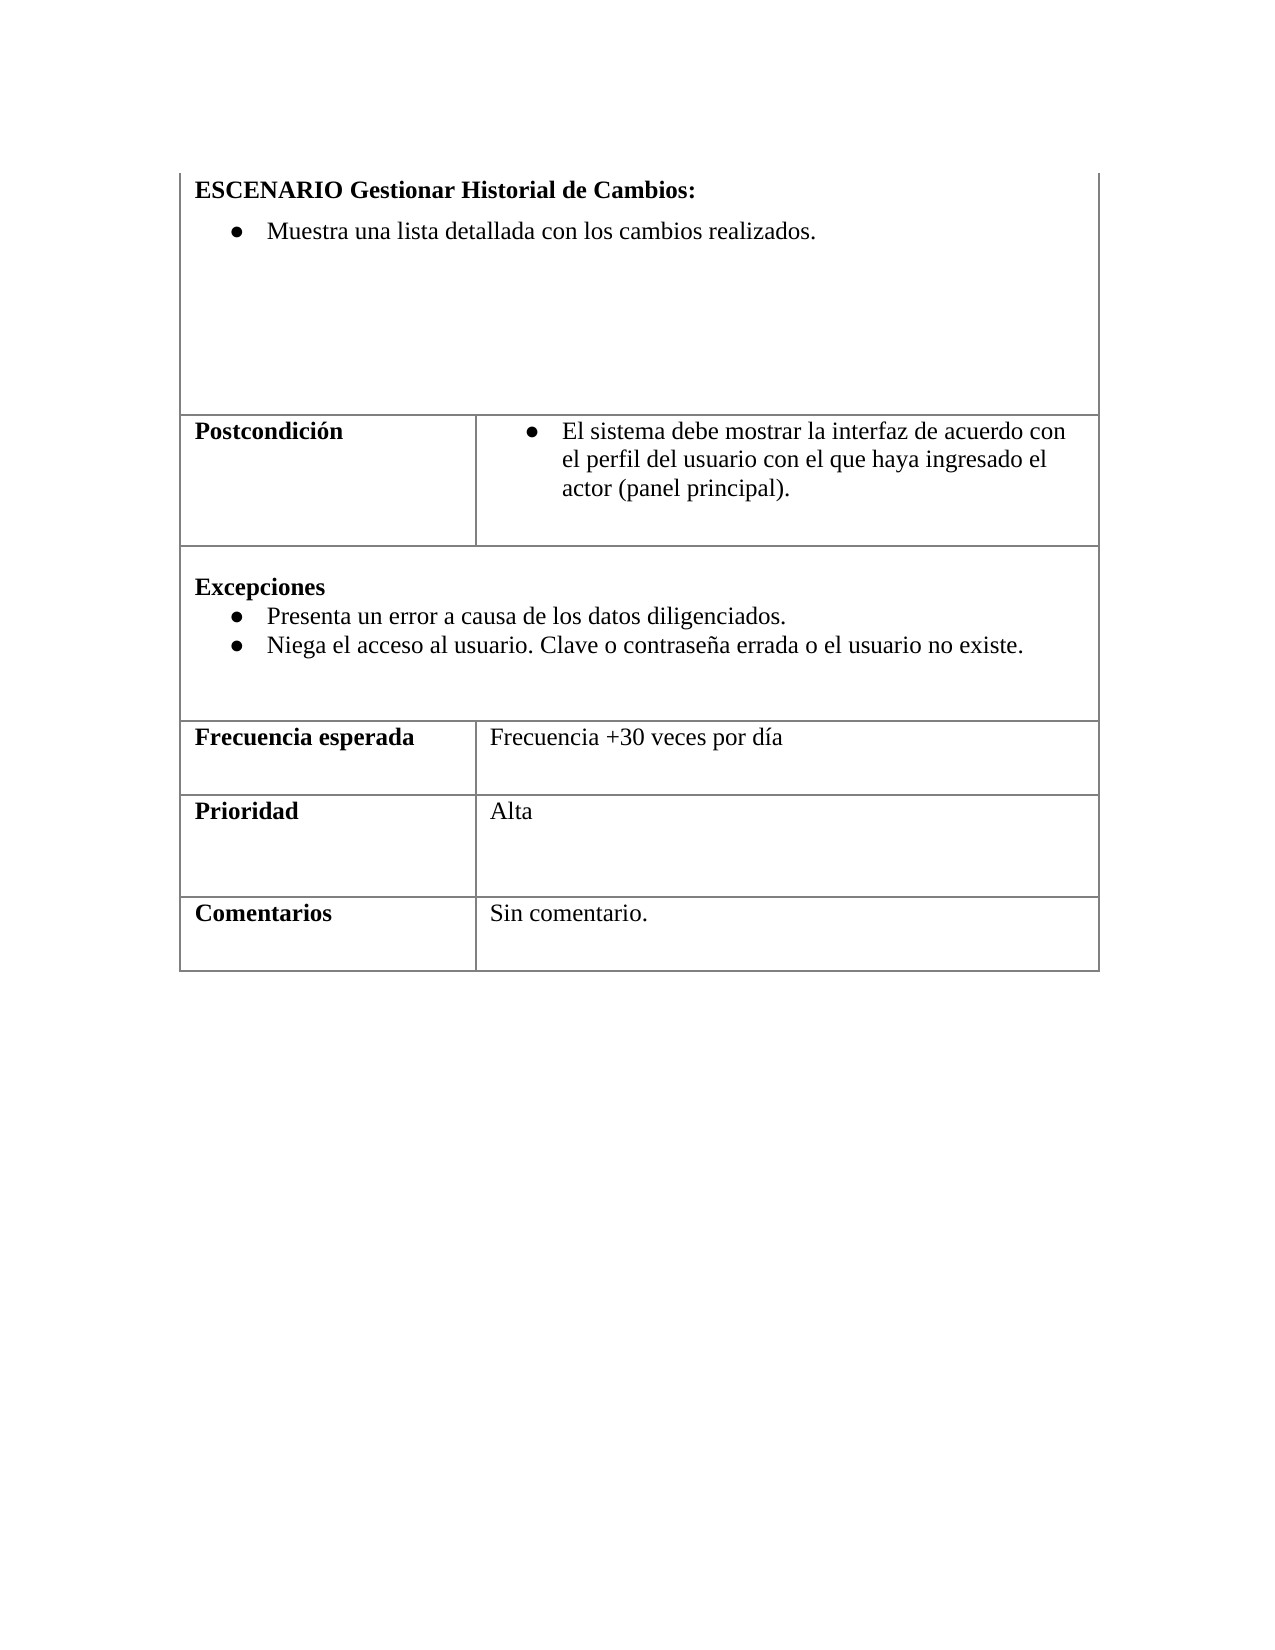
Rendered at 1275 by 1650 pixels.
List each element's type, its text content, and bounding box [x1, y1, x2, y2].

table_cell Excepciones Presenta un error a causa de los datos diligenciados. Niega el acceso al usuario. Clave o contraseña errada o el usuario no existe. [181, 547, 1098, 719]
table_cell Frecuencia +30 veces por día [477, 722, 1098, 793]
table_cell Prioridad [181, 796, 475, 896]
table_header ESCENARIO Gestionar Historial de Cambios: Muestra una lista detallada con los cambios realizados. [181, 173, 1098, 413]
table_cell Alta [477, 796, 1098, 896]
table_cell Comentarios [181, 898, 475, 970]
table_cell Frecuencia esperada [181, 722, 475, 793]
table_cell El sistema debe mostrar la interfaz de acuerdo con el perfil del usuario con el que haya ingresado el actor (panel principal). [477, 416, 1098, 545]
table_cell Postcondición [181, 416, 475, 545]
table_cell Sin comentario. [477, 898, 1098, 970]
